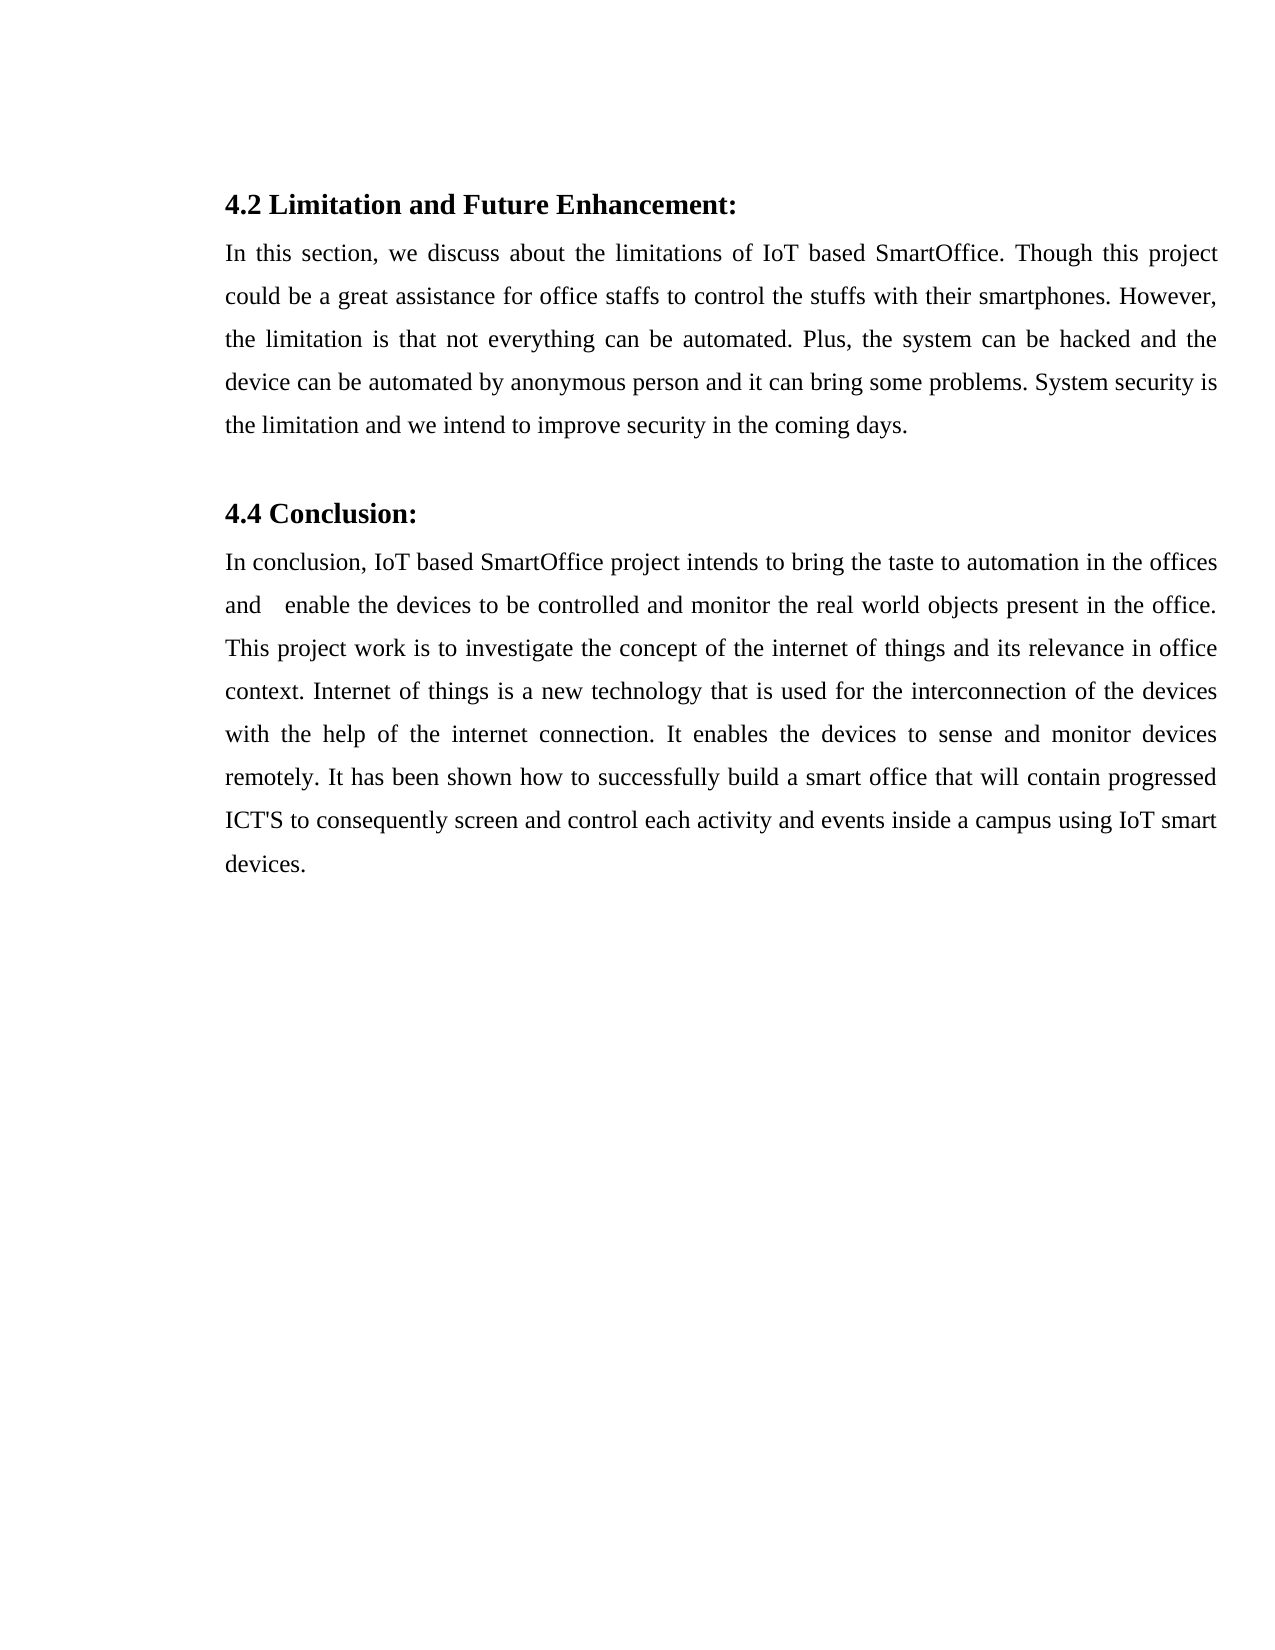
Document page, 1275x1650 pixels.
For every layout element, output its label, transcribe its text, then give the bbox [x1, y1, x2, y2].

subtitle 4.2 Limitation and Future Enhancement: [225, 187, 1219, 221]
text In this section, we discuss about the limitations of IoT based SmartOffice. Though this project could be a great assistance for office staffs to control the stuffs with their smartphones. However, the limitation is that not everything can be automated. Plus, the system can be hacked and the device can be automated by anonymous person and it can bring some problems. System security is the limitation and we intend to improve security in the coming days. [225, 238, 1219, 439]
subtitle 4.4 Conclusion: [225, 497, 1219, 530]
text In conclusion, IoT based SmartOffice project intends to bring the taste to automation in the offices and enable the devices to be controlled and monitor the real world objects present in the office. This project work is to investigate the concept of the internet of things and its relevance in office context. Internet of things is a new technology that is used for the interconnection of the devices with the help of the internet connection. It enables the devices to sense and monitor devices remotely. It has been shown how to successfully build a smart office that will contain progressed ICT'S to consequently screen and control each activity and events inside a campus using IoT smart devices. [225, 547, 1219, 877]
